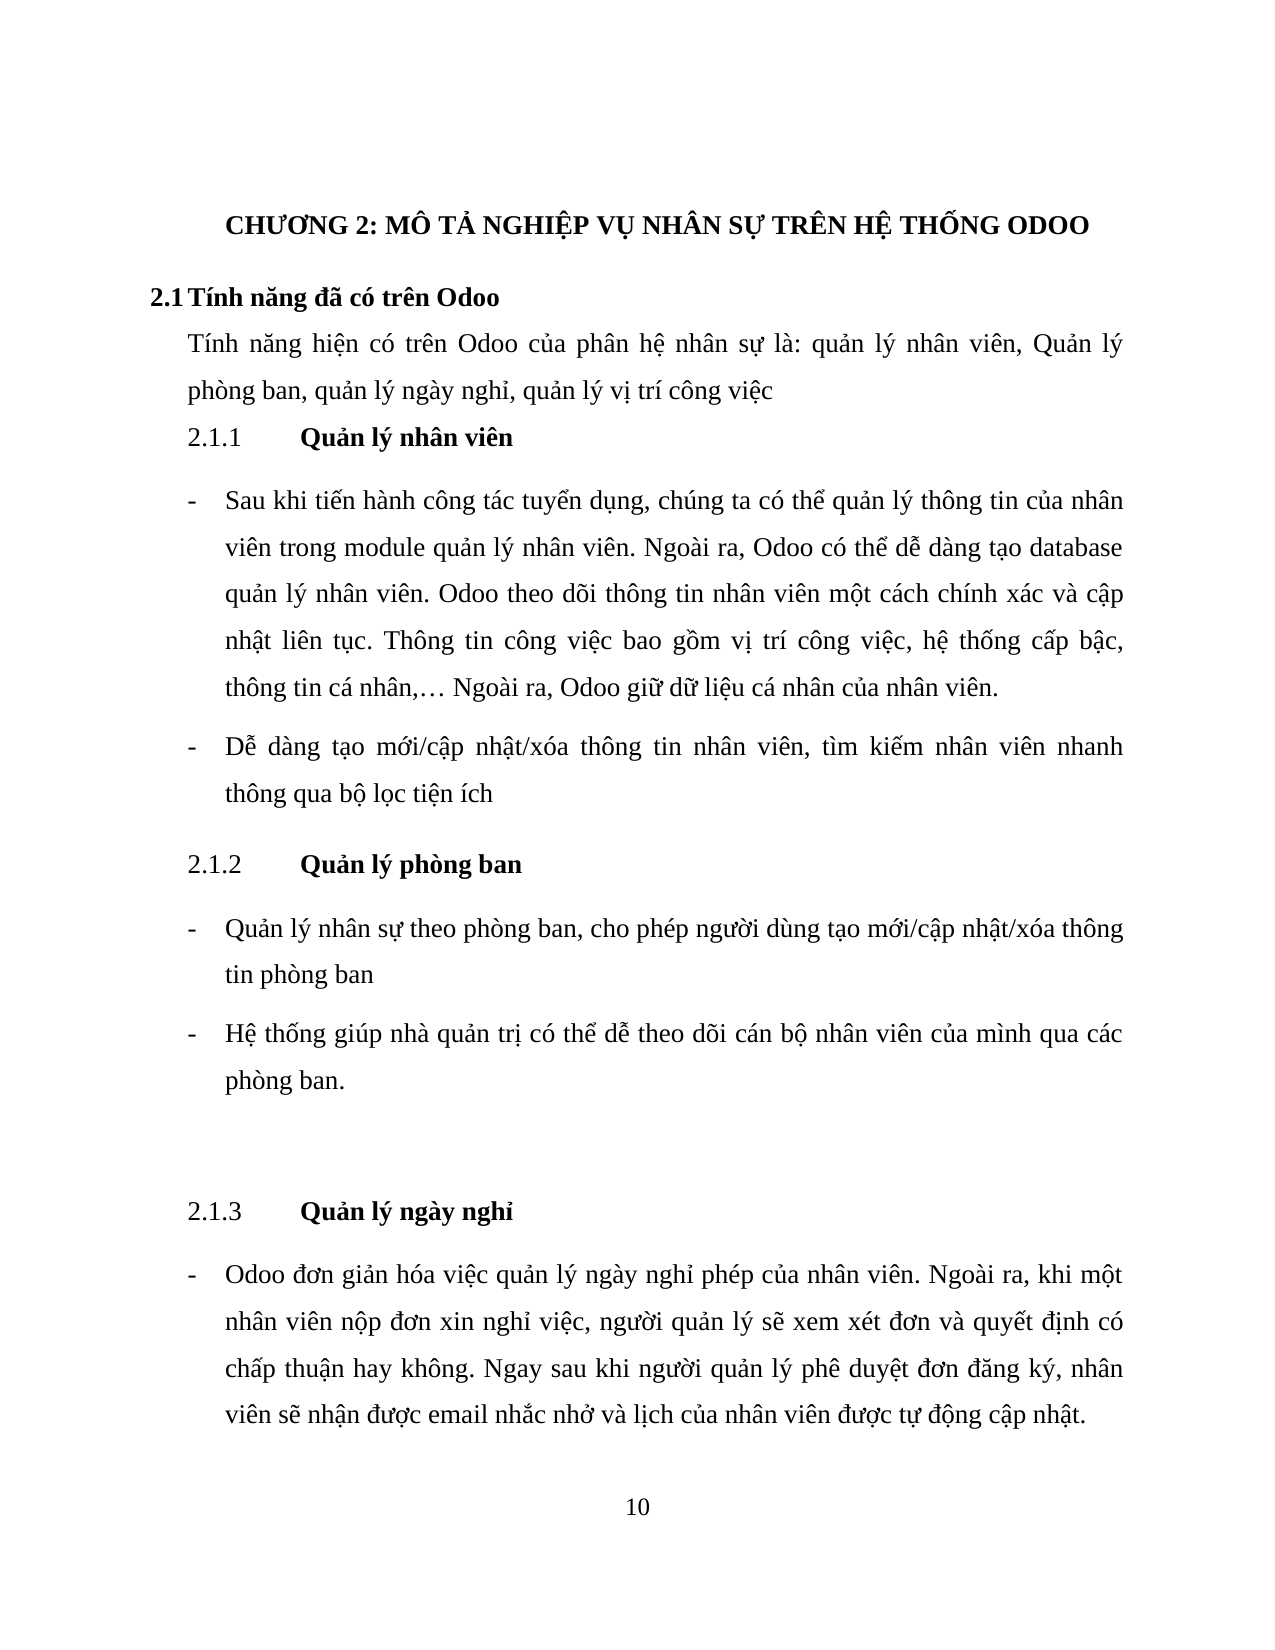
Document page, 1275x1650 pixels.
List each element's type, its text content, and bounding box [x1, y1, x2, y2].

list Tính năng hiện có trên Odoo của phân hệ nhân sự là: quản lý nhân viên, Quản lý phòng ban, quản lý ngày nghỉ, quản lý vị trí công việc [187, 327, 1125, 405]
list CHƯƠNG 2: MÔ TẢ NGHIỆP VỤ NHÂN SỰ TRÊN HỆ THỐNG ODOO [225, 209, 1125, 240]
list Quản lý ngày nghỉ [187, 1195, 1125, 1226]
text Hệ thống giúp nhà quản trị có thể dễ theo dõi cán bộ nhân viên của mình qua các phòng ban. [187, 1017, 1125, 1095]
text Sau khi tiến hành công tác tuyển dụng, chúng ta có thể quản lý thông tin của nhân viên trong module quản lý nhân viên. Ngoài ra, Odoo có thể dễ dàng tạo database quản lý nhân viên. Odoo theo dõi thông tin nhân viên một cách chính xác và cập nhật liên tục. Thông tin công việc bao gồm vị trí công việc, hệ thống cấp bậc, thông tin cá nhân,… Ngoài ra, Odoo giữ dữ liệu cá nhân của nhân viên. [187, 484, 1125, 702]
list Quản lý nhân viên [187, 421, 1125, 452]
list Tính năng đã có trên Odoo [150, 281, 1125, 312]
text Quản lý nhân sự theo phòng ban, cho phép người dùng tạo mới/cập nhật/xóa thông tin phòng ban [187, 912, 1125, 989]
list Quản lý phòng ban [187, 848, 1125, 879]
text Dễ dàng tạo mới/cập nhật/xóa thông tin nhân viên, tìm kiếm nhân viên nhanh thông qua bộ lọc tiện ích [187, 730, 1125, 808]
text Odoo đơn giản hóa việc quản lý ngày nghỉ phép của nhân viên. Ngoài ra, khi một nhân viên nộp đơn xin nghỉ việc, người quản lý sẽ xem xét đơn và quyết định có chấp thuận hay không. Ngay sau khi người quản lý phê duyệt đơn đăng ký, nhân viên sẽ nhận được email nhắc nhở và lịch của nhân viên được tự động cập nhật. [187, 1258, 1125, 1429]
